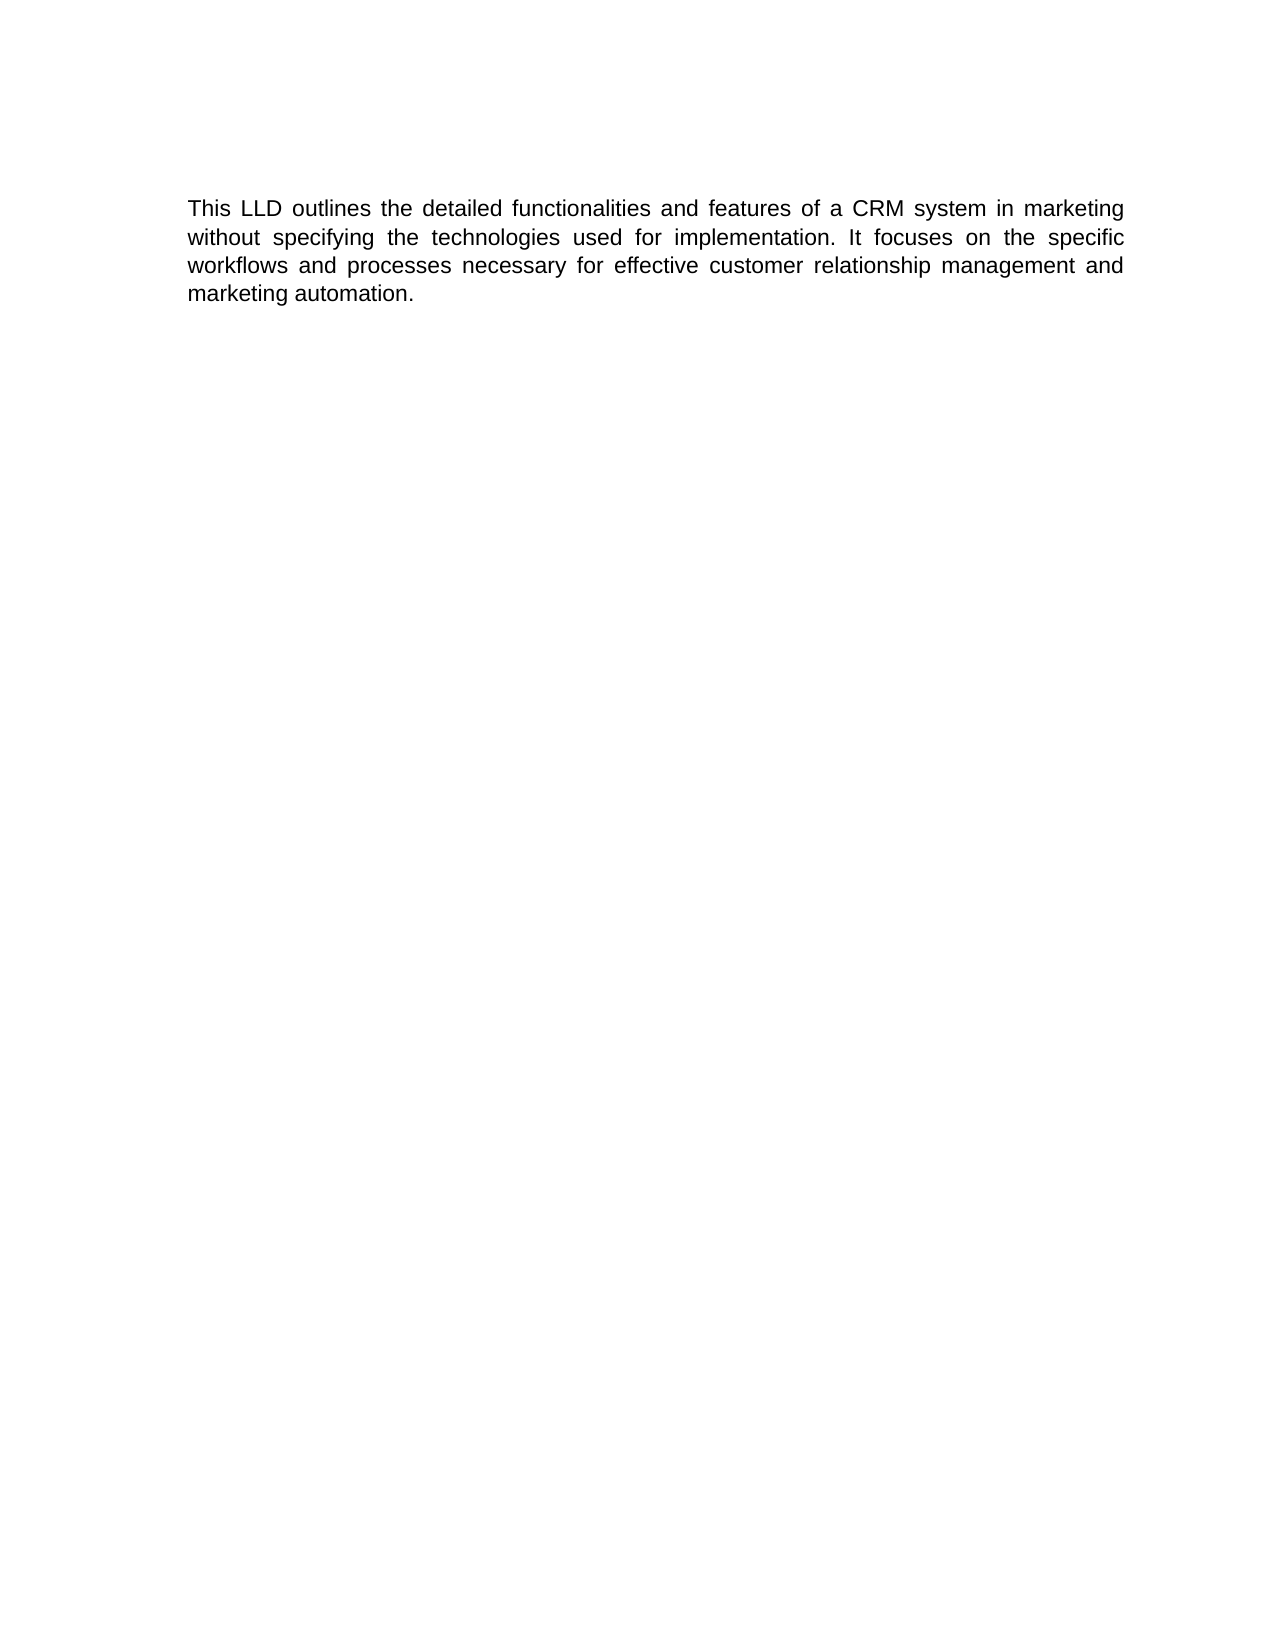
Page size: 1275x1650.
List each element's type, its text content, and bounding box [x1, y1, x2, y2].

text This LLD outlines the detailed functionalities and features of a CRM system in marketing without specifying the technologies used for implementation. It focuses on the specific workflows and processes necessary for effective customer relationship management and marketing automation. [187, 195, 1125, 307]
